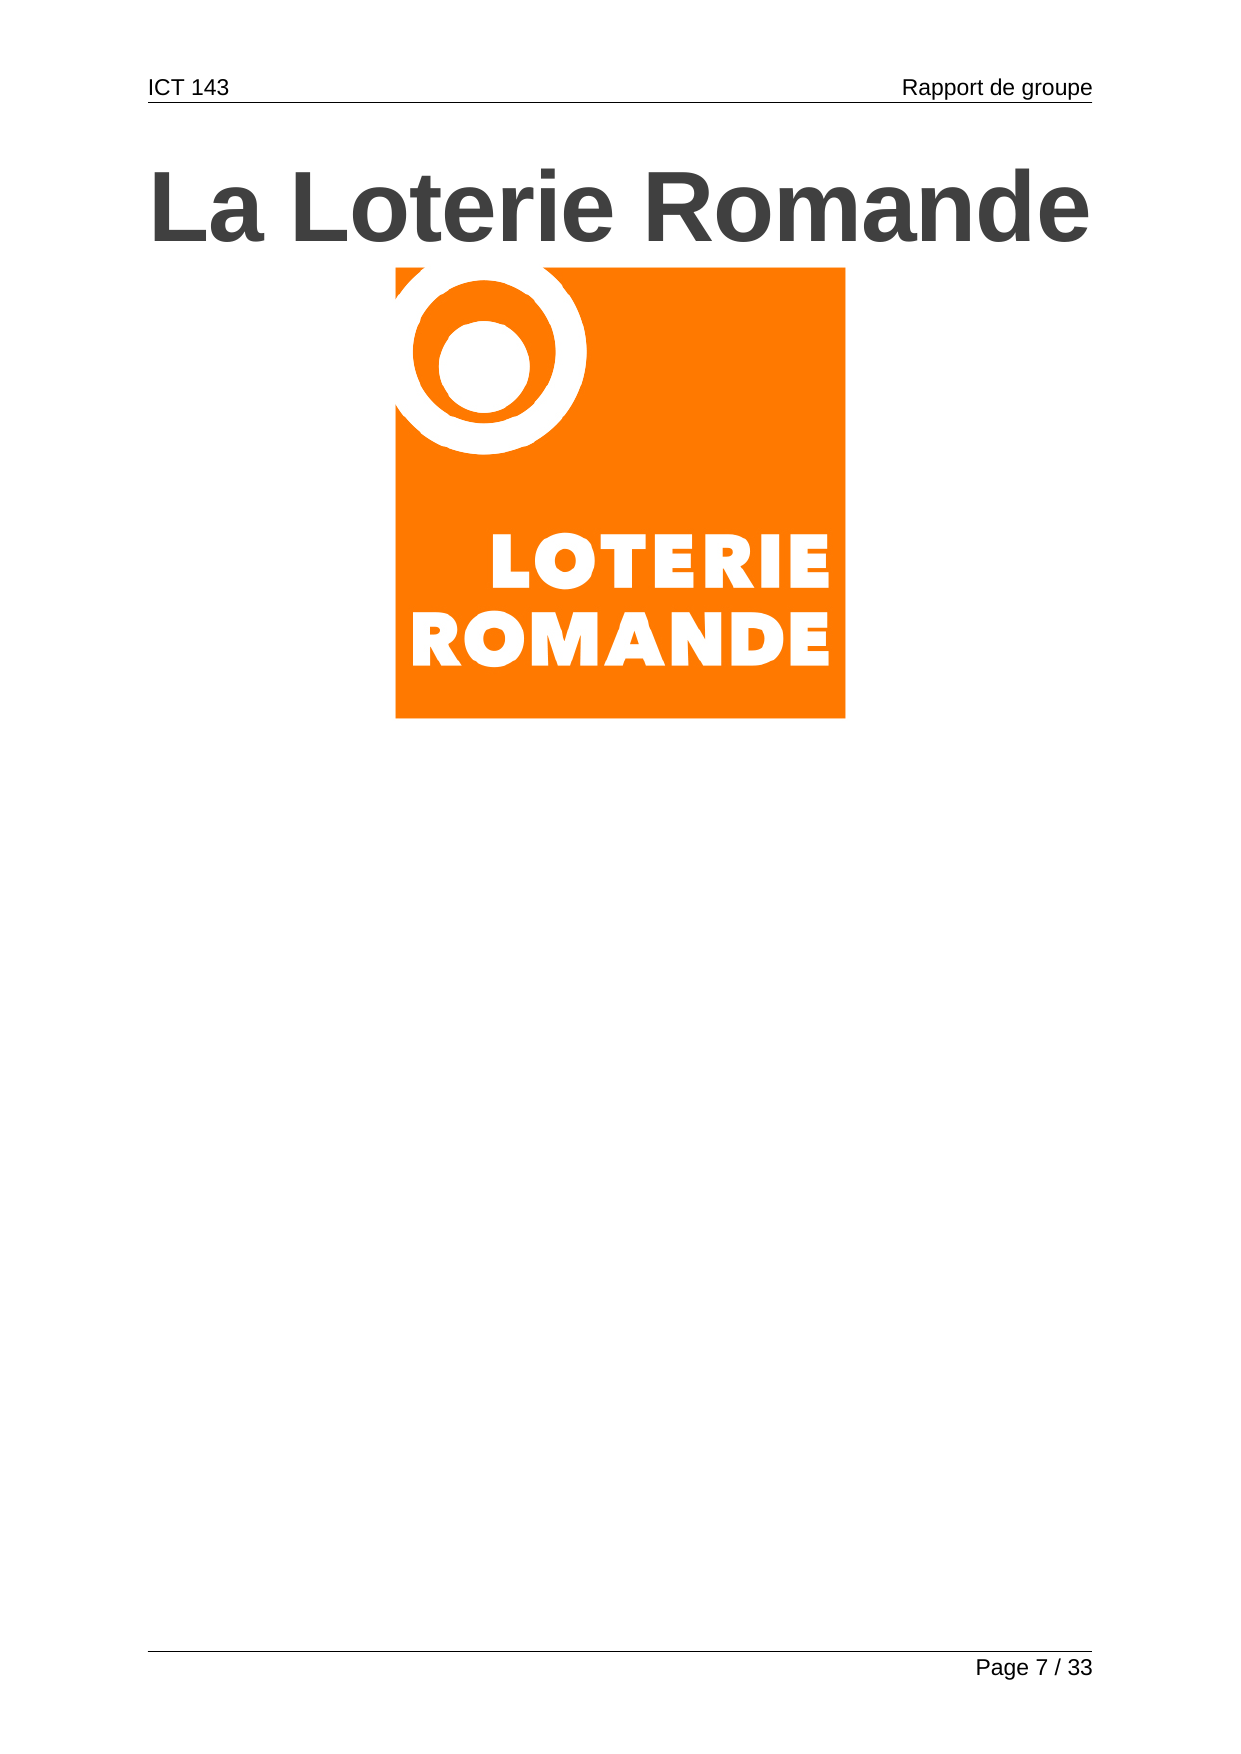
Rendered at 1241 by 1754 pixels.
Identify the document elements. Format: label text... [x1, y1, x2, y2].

picture [392, 264, 848, 721]
